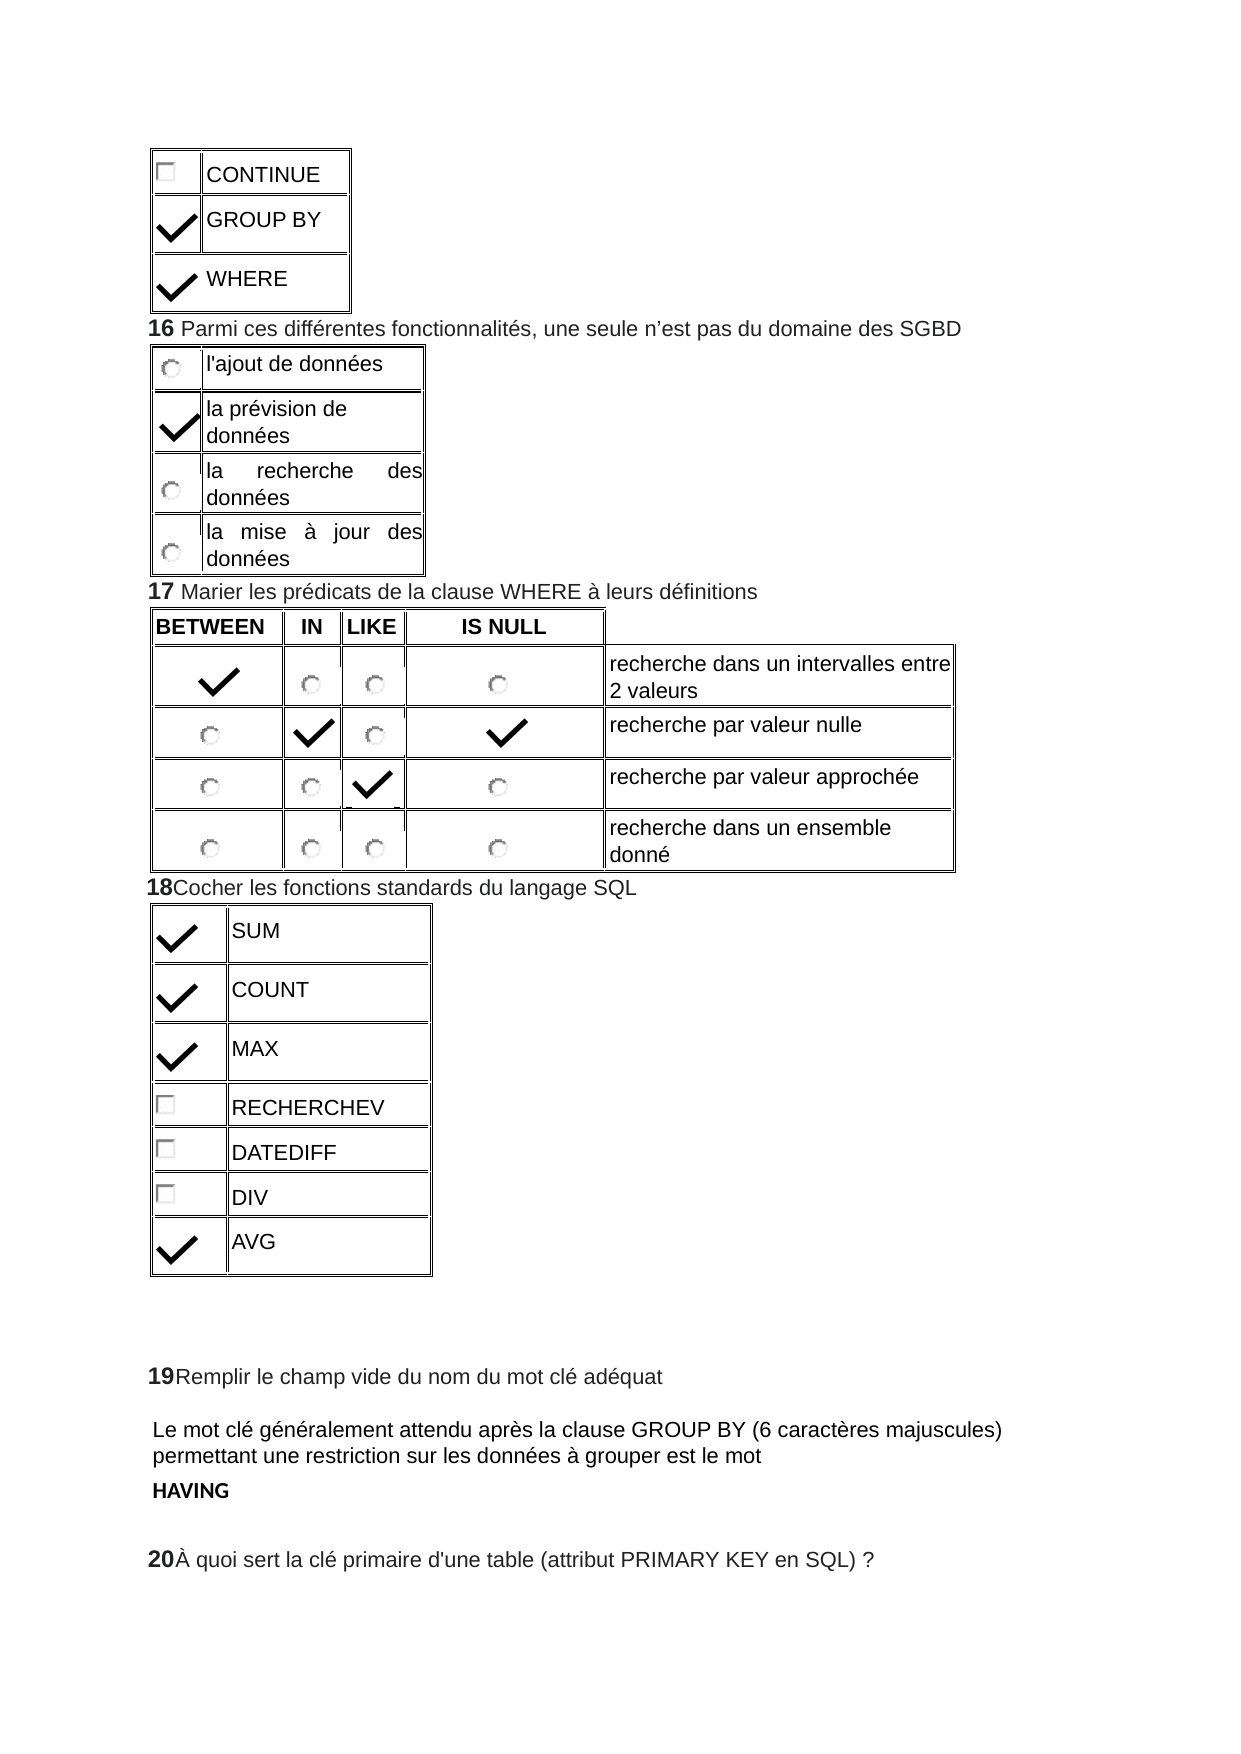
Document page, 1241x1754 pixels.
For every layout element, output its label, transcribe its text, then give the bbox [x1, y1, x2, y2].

table_cell recherche dans un intervalles entre 2 valeurs [606, 645, 953, 705]
table_cell la mise à jour des données [202, 512, 424, 573]
table_cell recherche par valeur nulle [604, 705, 955, 757]
table_cell recherche dans un ensemble donné [604, 808, 955, 869]
picture [292, 712, 336, 755]
picture [362, 831, 405, 868]
picture [155, 976, 199, 1020]
list Parmi ces différentes fonctionnalités, une seule n’est pas du domaine des SGBD [148, 314, 1093, 342]
table_cell GROUP BY [203, 193, 349, 252]
table_cell [152, 1021, 227, 1080]
picture [362, 667, 405, 704]
table_cell [285, 708, 340, 757]
picture [155, 1139, 177, 1160]
table_cell WHERE [202, 252, 349, 311]
picture [362, 718, 405, 755]
table_cell [407, 708, 603, 757]
text 18Cocher les fonctions standards du langage SQL [146, 873, 1093, 900]
table_cell AVG [227, 1215, 430, 1274]
picture [197, 660, 241, 704]
table_cell [342, 811, 405, 869]
picture [155, 1229, 199, 1272]
picture [197, 718, 241, 755]
table_cell [407, 760, 603, 808]
picture [155, 917, 199, 960]
picture [298, 667, 342, 704]
table_header l'ajout de données [202, 348, 423, 389]
table_header IS NULL [405, 610, 604, 644]
table_cell [343, 760, 404, 808]
picture [158, 406, 202, 449]
table_cell [152, 512, 202, 573]
table_cell DATEDIFF [227, 1125, 431, 1170]
picture [486, 667, 529, 704]
picture [197, 831, 241, 868]
picture [486, 770, 529, 806]
picture [155, 1184, 177, 1205]
picture [197, 770, 241, 806]
table_cell [152, 644, 283, 705]
table_cell [153, 757, 282, 808]
table_cell la prévision de données [202, 389, 424, 451]
picture [155, 1095, 177, 1116]
picture [158, 535, 202, 572]
table_cell [407, 647, 603, 705]
table_cell [153, 252, 202, 311]
picture [485, 712, 529, 755]
picture [158, 351, 202, 388]
table_header LIKE [342, 610, 405, 644]
picture [298, 831, 342, 868]
table_cell [153, 451, 200, 512]
table_cell [152, 389, 202, 451]
table_cell CONTINUE [202, 151, 349, 192]
picture [156, 207, 199, 250]
table_cell [283, 811, 342, 869]
table_cell [152, 1080, 227, 1125]
table_header [604, 607, 955, 644]
picture [486, 831, 529, 868]
table_header [153, 906, 227, 962]
text HAVING [152, 1476, 1093, 1504]
table_cell [152, 1125, 227, 1170]
table_cell [152, 808, 283, 869]
list Remplir le champ vide du nom du mot clé adéquat [148, 1362, 1093, 1389]
table_cell [285, 647, 340, 705]
table_cell DIV [229, 1170, 430, 1214]
table_header IN [283, 608, 342, 644]
text Le mot clé généralement attendu après la clause GROUP BY (6 caractères majuscules) permettant une restriction sur les données à grouper est le mot [152, 1417, 1089, 1468]
picture [156, 162, 177, 183]
table_cell COUNT [227, 962, 431, 1021]
table_cell recherche par valeur approchée [606, 757, 953, 808]
table_cell [153, 193, 200, 252]
table_cell [285, 760, 340, 808]
list Marier les prédicats de la clause WHERE à leurs définitions [148, 577, 1093, 604]
table_cell RECHERCHEV [227, 1080, 431, 1125]
table_cell [153, 1170, 226, 1214]
table_cell [152, 705, 283, 757]
table_cell [343, 708, 404, 757]
picture [158, 474, 202, 510]
list À quoi sert la clé primaire d'une table (attribut PRIMARY KEY en SQL) ? [148, 1545, 1093, 1572]
picture [156, 266, 199, 309]
table_header [152, 345, 202, 389]
table_cell [153, 149, 202, 192]
picture [155, 1035, 199, 1079]
table_header BETWEEN [153, 610, 283, 644]
table_header SUM [227, 906, 430, 962]
table_cell MAX [227, 1021, 431, 1080]
table_cell [152, 962, 227, 1021]
table_cell [405, 811, 604, 869]
picture [298, 770, 342, 806]
table_cell [343, 647, 404, 705]
table_cell la recherche des données [203, 451, 423, 512]
table_cell [153, 1215, 227, 1274]
picture [351, 763, 394, 806]
